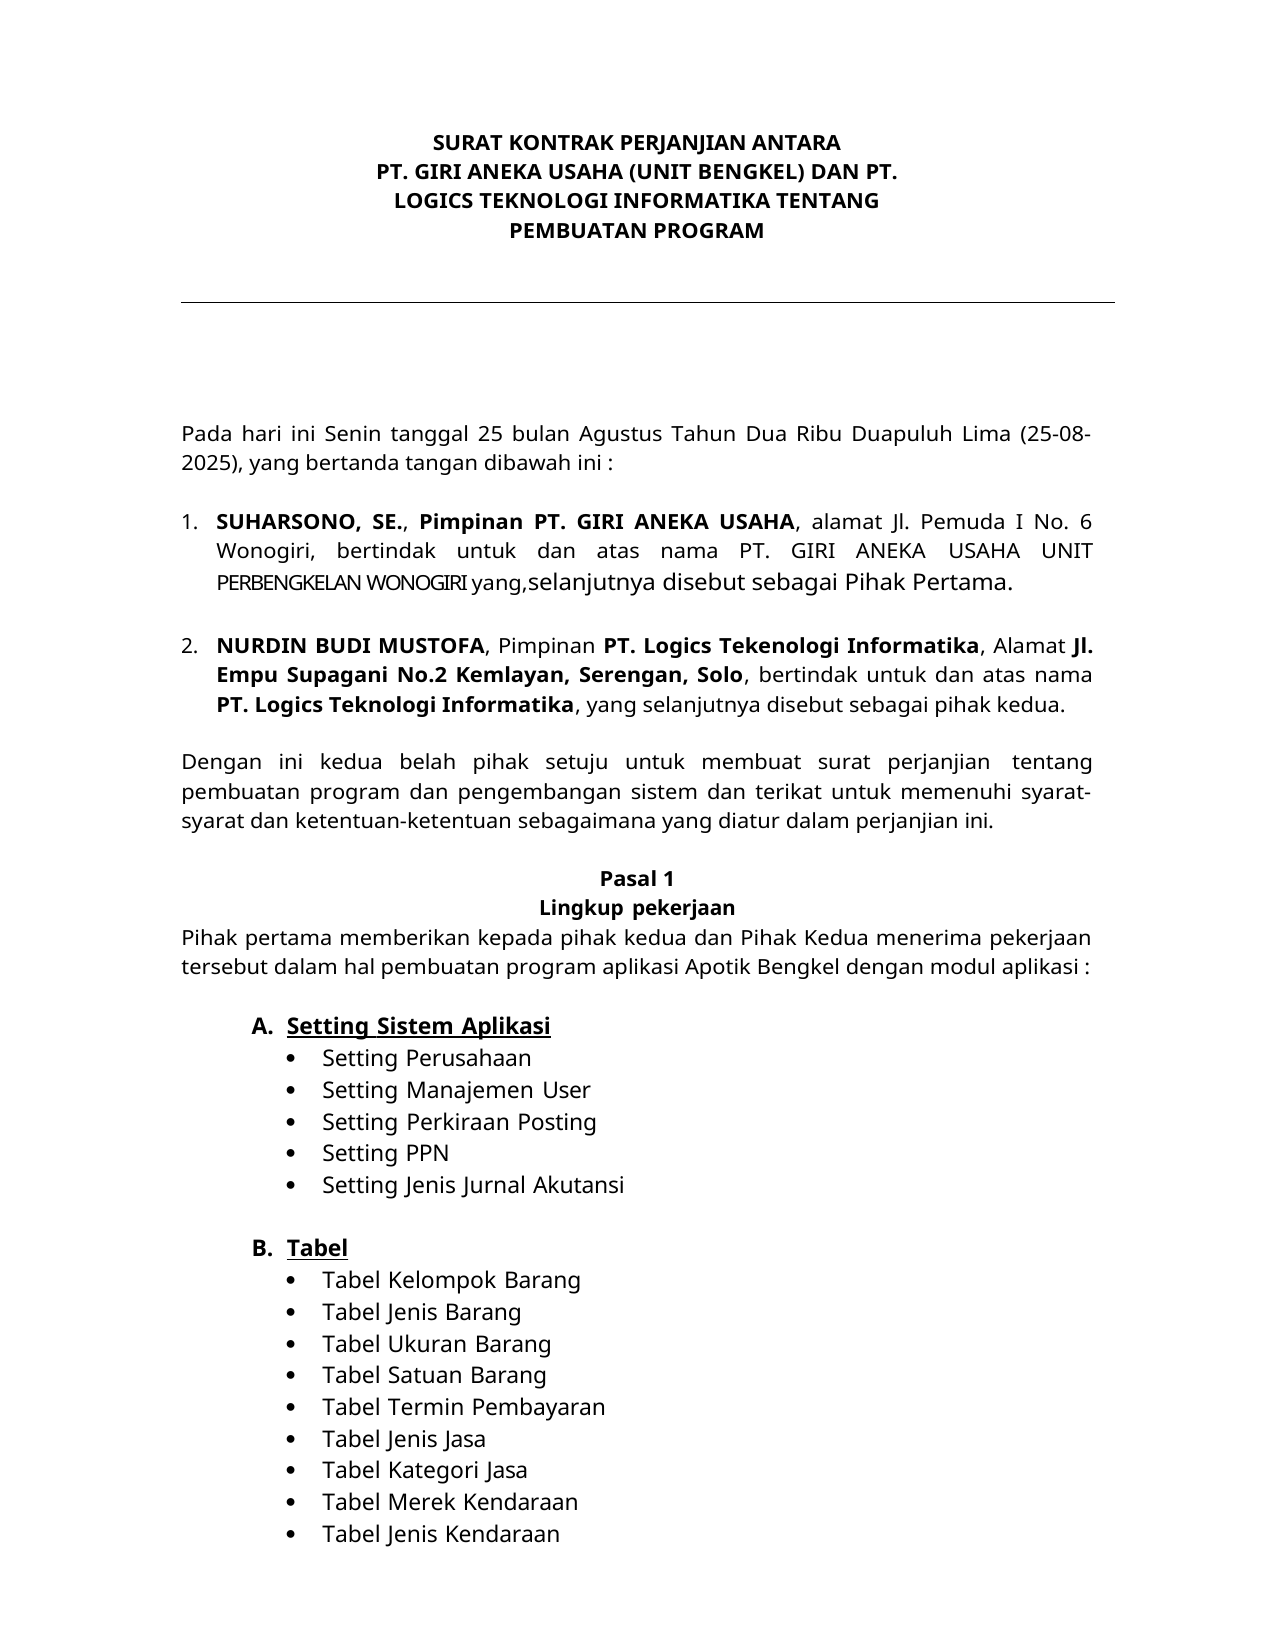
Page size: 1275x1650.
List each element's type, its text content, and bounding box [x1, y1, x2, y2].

subtitle Lingkup pekerjaan [150, 893, 1124, 922]
list Tabel Merek Kendaraan [287, 1486, 1125, 1517]
text Pada hari ini Senin tanggal 25 bulan Agustus Tahun Dua Ribu Duapuluh Lima (25-08- 2025), yang bertanda tangan dibawah ini : [181, 419, 1093, 477]
subtitle Pasal 1 [150, 864, 1124, 892]
text Pihak pertama memberikan kepada pihak kedua dan Pihak Kedua menerima pekerjaan tersebut dalam hal pembuatan program aplikasi Apotik Bengkel dengan modul aplikasi : [181, 923, 1093, 980]
list Setting Perkiraan Posting [287, 1106, 1125, 1137]
list Setting PPN [287, 1137, 1125, 1168]
list Tabel Termin Pembayaran [287, 1391, 1125, 1422]
list Tabel Kelompok Barang [287, 1264, 1125, 1296]
subtitle Setting Sistem Aplikasi [251, 1010, 1125, 1041]
list Tabel Jenis Kendaraan [287, 1518, 1125, 1549]
list Tabel Jenis Barang [287, 1296, 1125, 1327]
text PT. GIRI ANEKA USAHA (UNIT BENGKEL) DAN PT. LOGICS TEKNOLOGI INFORMATIKA TENTANG PEMBUATAN PROGRAM [342, 157, 932, 244]
list Setting Manajemen User [287, 1074, 1125, 1105]
subtitle SURAT KONTRAK PERJANJIAN ANTARA [406, 128, 867, 156]
list Tabel Kategori Jasa [287, 1454, 1125, 1486]
list Setting Perusahaan [287, 1042, 1125, 1073]
list NURDIN BUDI MUSTOFA, Pimpinan PT. Logics Tekenologi Informatika, Alamat Jl. Empu Supagani No.2 Kemlayan, Serengan, Solo, bertindak untuk dan atas nama PT. Logics Teknologi Informatika, yang selanjutnya disebut sebagai pihak kedua. [181, 631, 1093, 718]
list SUHARSONO, SE., Pimpinan PT. GIRI ANEKA USAHA, alamat Jl. Pemuda I No. 6 Wonogiri, bertindak untuk dan atas nama PT. GIRI ANEKA USAHA UNIT PERBENGKELAN WONOGIRI yang,selanjutnya disebut sebagai Pihak Pertama. [181, 507, 1093, 597]
list Setting Jenis Jurnal Akutansi [287, 1169, 1125, 1200]
list Tabel Ukuran Barang [287, 1328, 1125, 1359]
subtitle Tabel [251, 1232, 1125, 1264]
list Tabel Jenis Jasa [287, 1423, 1125, 1454]
text Dengan ini kedua belah pihak setuju untuk membuat surat perjanjian tentang pembuatan program dan pengembangan sistem dan terikat untuk memenuhi syarat-syarat dan ketentuan-ketentuan sebagaimana yang diatur dalam perjanjian ini. [181, 747, 1093, 834]
list Tabel Satuan Barang [287, 1359, 1125, 1390]
